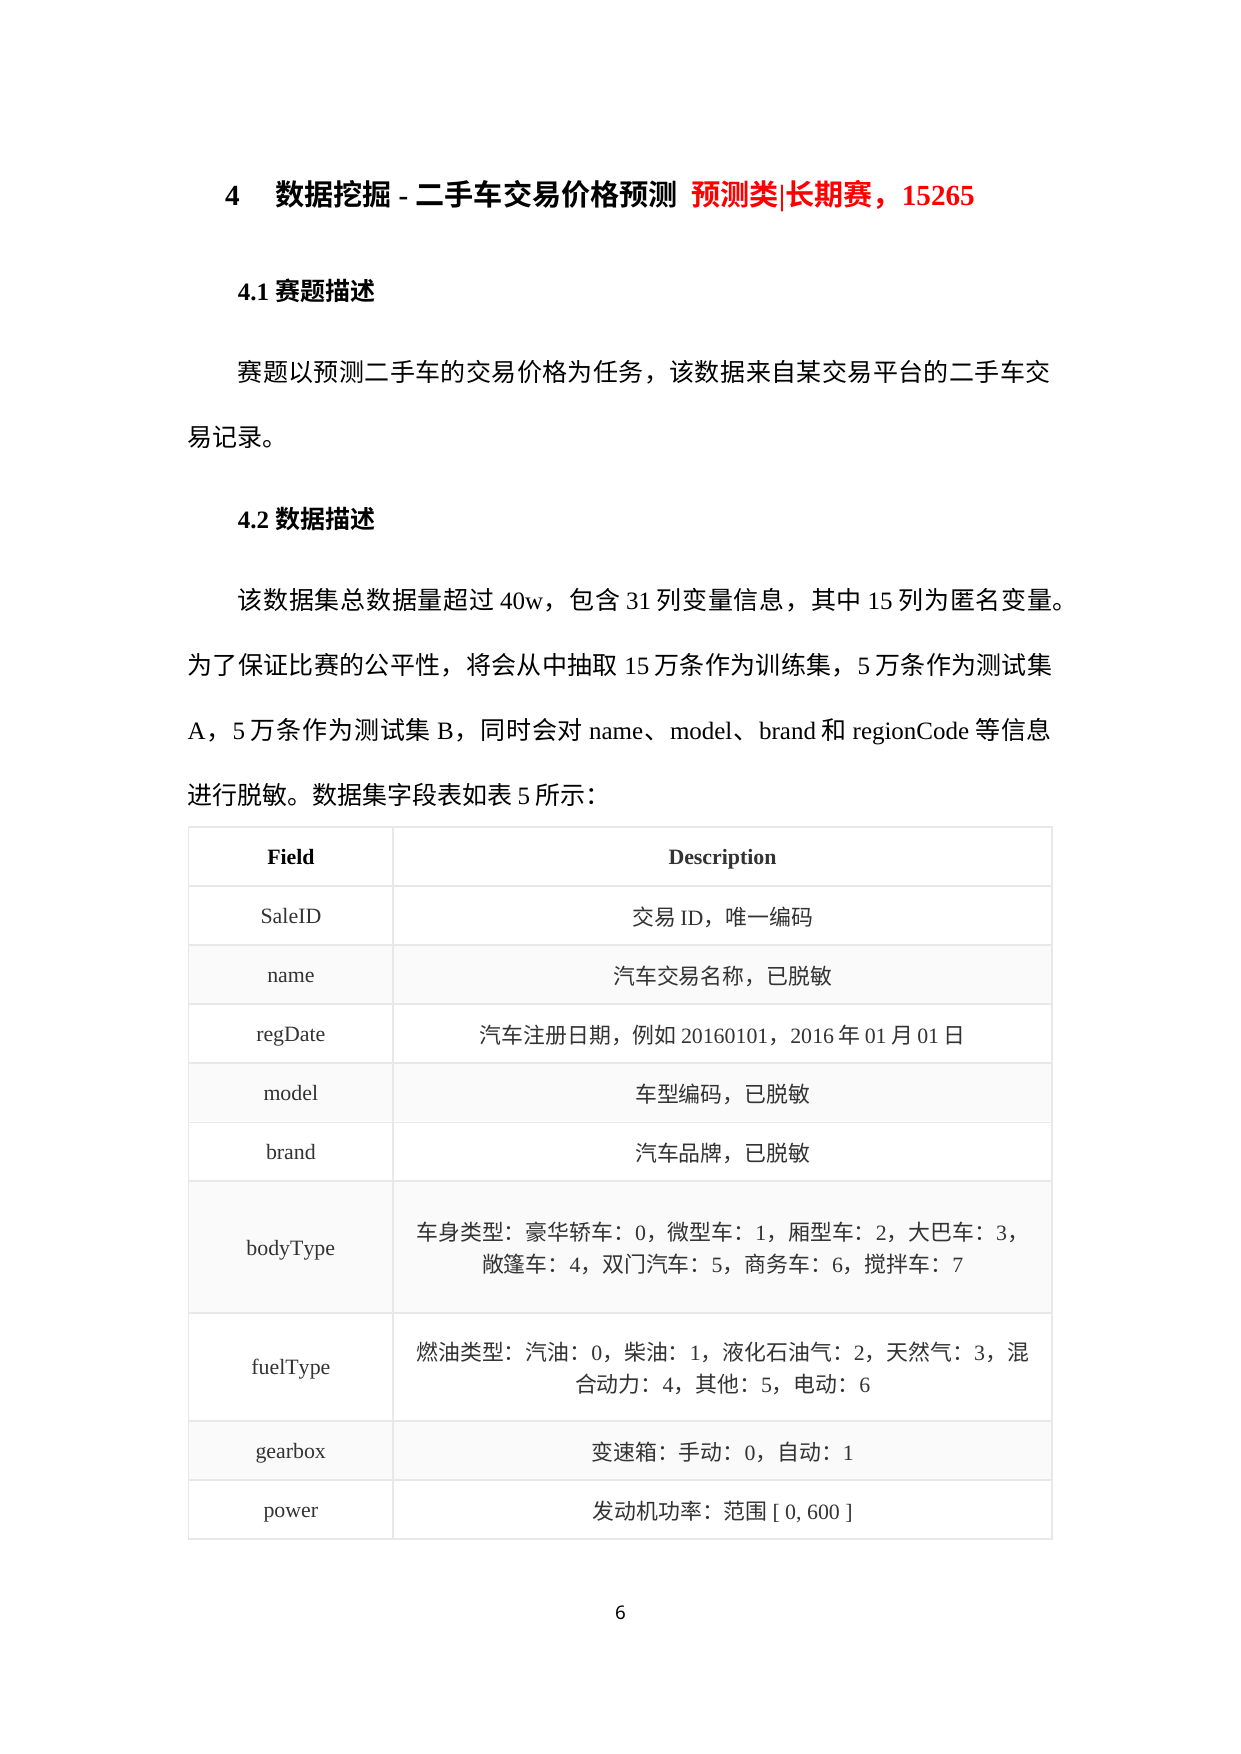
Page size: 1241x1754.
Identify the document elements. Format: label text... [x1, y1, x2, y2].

table_cell fuelType [189, 1314, 392, 1420]
text 该数据集总数据量超过40w，包含31列变量信息，其中15列为匿名变量。为了保证比赛的公平性，将会从中抽取15万条作为训练集，5万条作为测试集A，5万条作为测试集B，同时会对name、model、brand和regionCode等信息进行脱敏。数据集字段表如表5所示： [187, 566, 1053, 826]
subtitle 4.1 赛题描述 [238, 257, 1053, 322]
table_cell name [189, 946, 392, 1003]
table_cell 车型编码，已脱敏 [394, 1064, 1051, 1121]
table_cell 汽车品牌，已脱敏 [394, 1123, 1051, 1180]
table_cell SaleID [189, 887, 392, 944]
table_cell model [189, 1064, 392, 1121]
table_header Description [394, 828, 1051, 885]
table_cell power [189, 1481, 392, 1538]
table_cell 交易ID，唯一编码 [394, 887, 1051, 944]
subtitle 4.2 数据描述 [238, 485, 1053, 550]
subtitle 数据挖掘 - 二手车交易价格预测 预测类|长期赛，15265 [225, 160, 1053, 225]
table_cell gearbox [189, 1422, 392, 1479]
table_cell 车身类型：豪华轿车：0，微型车：1，厢型车：2，大巴车：3，敞篷车：4，双门汽车：5，商务车：6，搅拌车：7 [394, 1182, 1051, 1312]
table_cell 汽车交易名称，已脱敏 [394, 946, 1051, 1003]
table_cell 发动机功率：范围 [ 0, 600 ] [394, 1481, 1051, 1538]
table_cell brand [189, 1123, 392, 1180]
table_header Field [189, 828, 392, 885]
table_cell 燃油类型：汽油：0，柴油：1，液化石油气：2，天然气：3，混合动力：4，其他：5，电动：6 [394, 1314, 1051, 1420]
table_cell 汽车注册日期，例如20160101，2016年01月01日 [394, 1005, 1051, 1062]
table_cell bodyType [189, 1182, 392, 1312]
table_cell 变速箱：手动：0，自动：1 [394, 1422, 1051, 1479]
table_cell regDate [189, 1005, 392, 1062]
text 赛题以预测二手车的交易价格为任务，该数据来自某交易平台的二手车交易记录。 [187, 338, 1053, 468]
